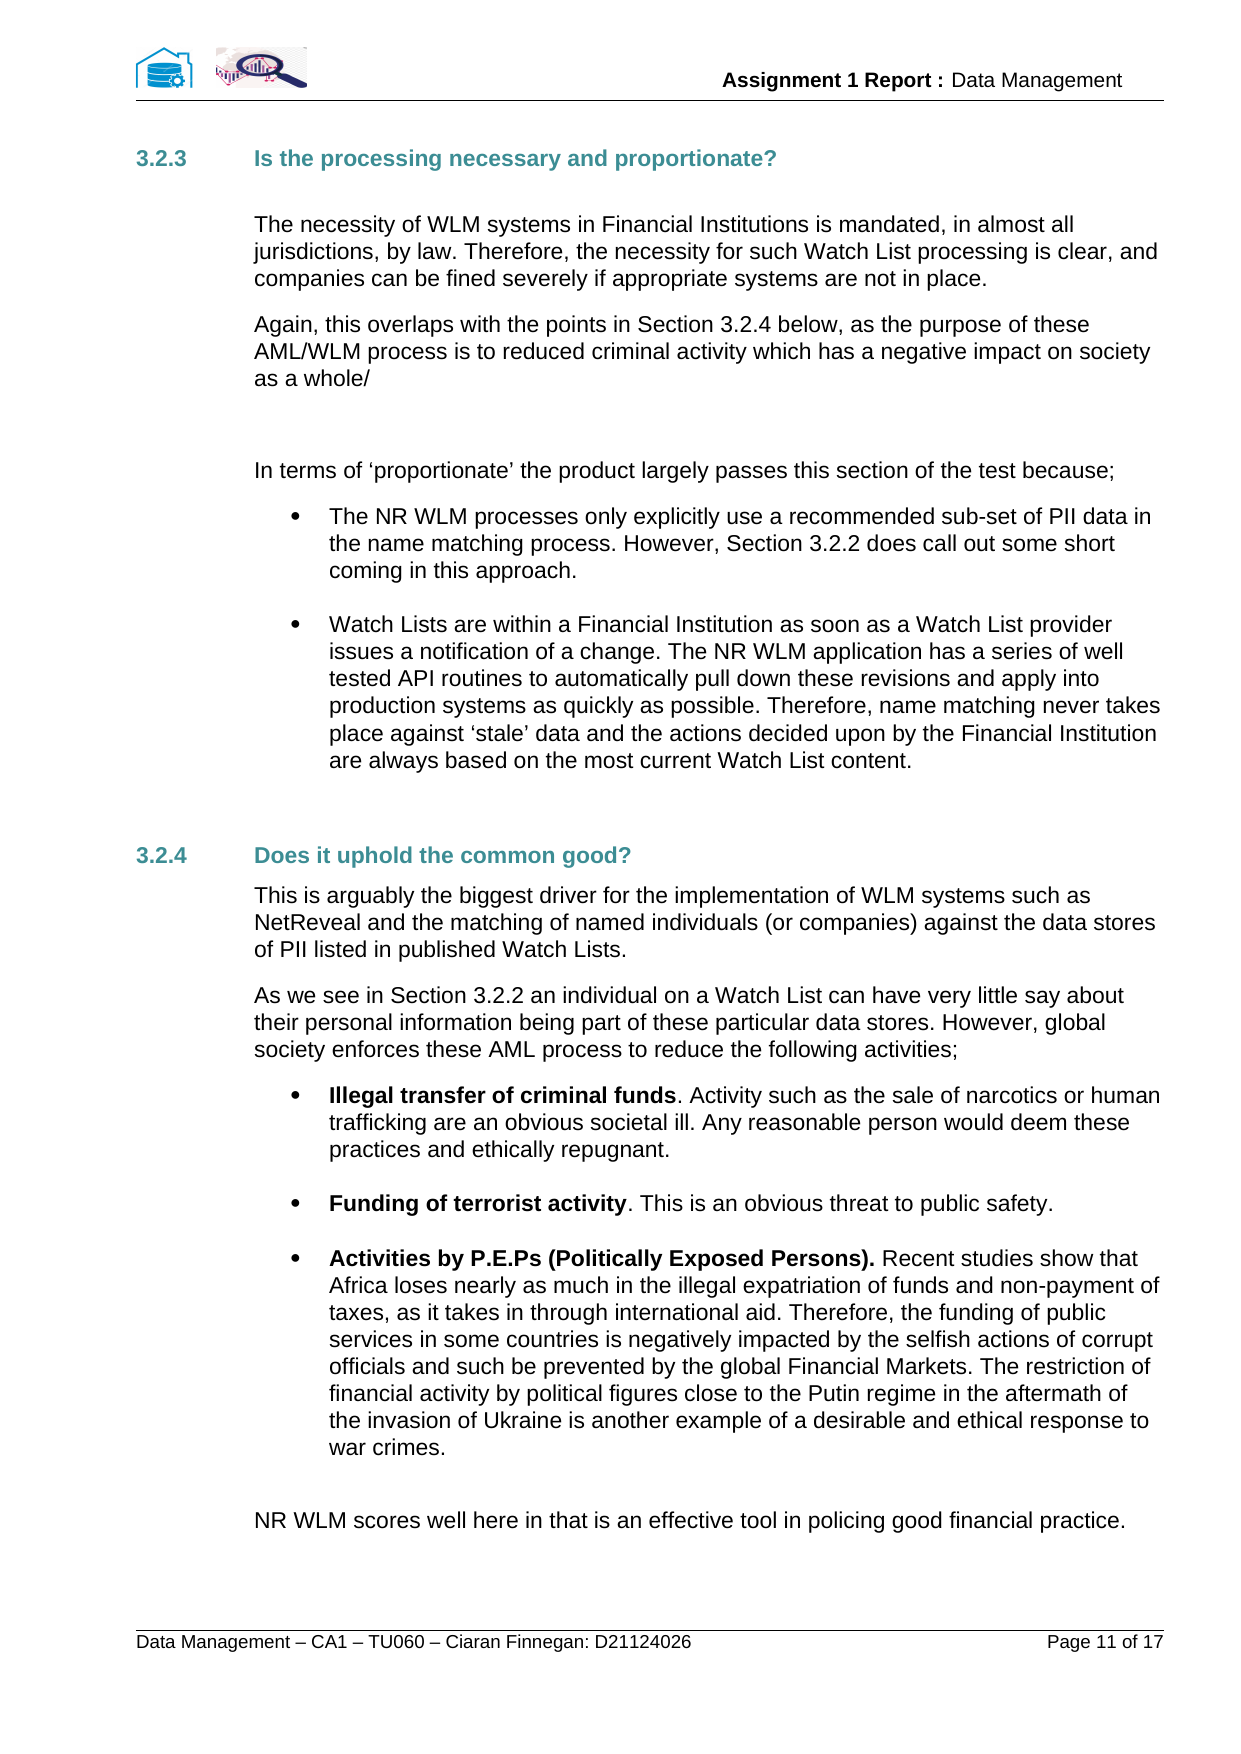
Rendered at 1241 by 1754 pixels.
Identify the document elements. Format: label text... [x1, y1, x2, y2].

text The necessity of WLM systems in Financial Institutions is mandated, in almost all jurisdictions, by law. Therefore, the necessity for such Watch List processing is clear, and companies can be fined severely if appropriate systems are not in place. [254, 211, 1163, 292]
text Again, this overlaps with the points in Section 3.2.4 below, as the purpose of these AML/WLM process is to reduced criminal activity which has a negative impact on society as a whole/ [254, 311, 1163, 392]
subtitle Is the processing necessary and proportionate? [136, 144, 1163, 198]
list Watch Lists are within a Financial Institution as soon as a Watch List provider issues a notification of a change. The NR WLM application has a series of well tested API routines to automatically pull down these revisions and apply into production systems as quickly as possible. Therefore, name matching never takes place against ‘stale’ data and the actions decided upon by the Financial Institution are always based on the most current Watch List content. [291, 611, 1163, 773]
text In terms of ‘proportionate’ the product largely passes this section of the test because; [254, 456, 1163, 483]
picture [166, 47, 193, 63]
list Illegal transfer of criminal funds. Activity such as the sale of narcotics or human trafficking are an obvious societal ill. Any reasonable person would deem these practices and ethically repugnant. [291, 1081, 1163, 1163]
list Activities by P.E.Ps (Politically Exposed Persons). Recent studies show that Africa loses nearly as much in the illegal expatriation of funds and non-payment of taxes, as it takes in through international aid. Therefore, the funding of public services in some countries is negatively impacted by the selfish actions of corrupt officials and such be prevented by the global Financial Markets. The restriction of financial activity by political figures close to the Putin regime in the aftermath of the invasion of Ukraine is another example of a desirable and ethical response to war crimes. [291, 1244, 1163, 1461]
picture [135, 47, 162, 63]
list Funding of terrorist activity. This is an obvious threat to public safety. [291, 1190, 1163, 1217]
text NR WLM scores well here in that is an effective tool in policing good financial practice. [254, 1506, 1163, 1588]
list The NR WLM processes only explicitly use a recommended sub-set of PII data in the name matching process. However, Section 3.2.2 does call out some short coming in this approach. [291, 502, 1163, 583]
text This is arguably the biggest driver for the implementation of WLM systems such as NetReveal and the matching of named individuals (or companies) against the data stores of PII listed in published Watch Lists. [254, 881, 1163, 963]
subtitle Does it uphold the common good? [136, 842, 1163, 869]
text As we see in Section 3.2.2 an individual on a Watch List can have very little say about their personal information being part of these particular data stores. However, global society enforces these AML process to reduce the following activities; [254, 981, 1163, 1063]
picture [216, 47, 307, 88]
picture [138, 51, 190, 88]
